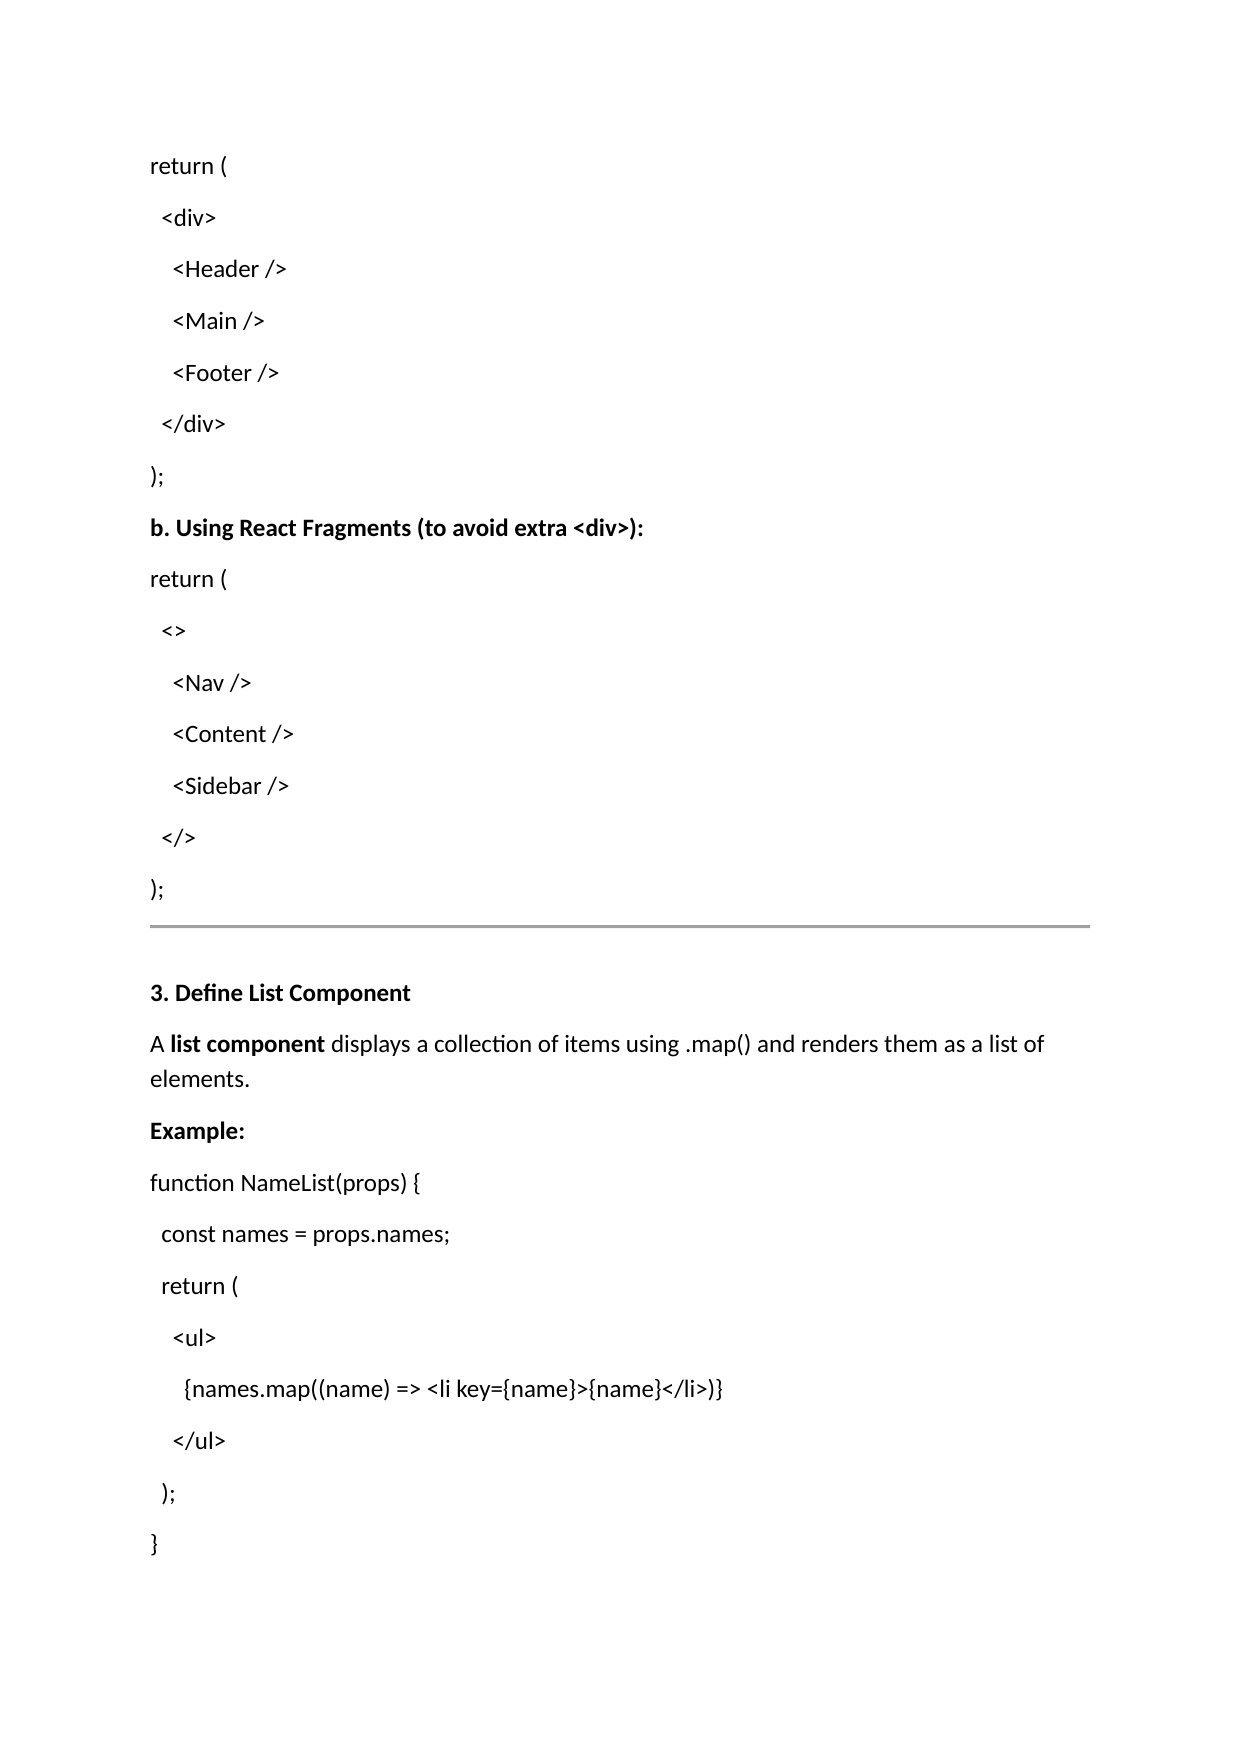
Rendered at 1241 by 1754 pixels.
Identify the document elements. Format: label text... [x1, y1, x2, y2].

text </ul> [150, 1425, 1090, 1456]
text ); [150, 873, 1090, 904]
text A list component displays a collection of items using .map() and renders them as a list of elements. [150, 1028, 1090, 1094]
text <Nav /> [150, 667, 1090, 697]
text b. Using React Fragments (to avoid extra <div>): [150, 512, 1090, 542]
text Example: [150, 1115, 1090, 1146]
text return ( [150, 563, 1090, 594]
text <ul> [150, 1322, 1090, 1352]
text {names.map((name) => <li key={name}>{name}</li>)} [150, 1373, 1090, 1404]
text 3. Define List Component [150, 977, 1090, 1007]
text <Main /> [150, 305, 1090, 336]
text } [150, 1528, 1090, 1559]
text <Header /> [150, 253, 1090, 284]
text return ( [150, 1270, 1090, 1301]
text <div> [150, 202, 1090, 232]
text ); [150, 1477, 1090, 1507]
text <Footer /> [150, 357, 1090, 387]
text <Content /> [150, 718, 1090, 749]
text </div> [150, 408, 1090, 439]
text ); [150, 460, 1090, 491]
text function NameList(props) { [150, 1167, 1090, 1197]
text return ( [150, 150, 1090, 181]
text <Sidebar /> [150, 770, 1090, 801]
text <> [150, 615, 1090, 646]
text const names = props.names; [150, 1218, 1090, 1249]
text </> [150, 822, 1090, 852]
